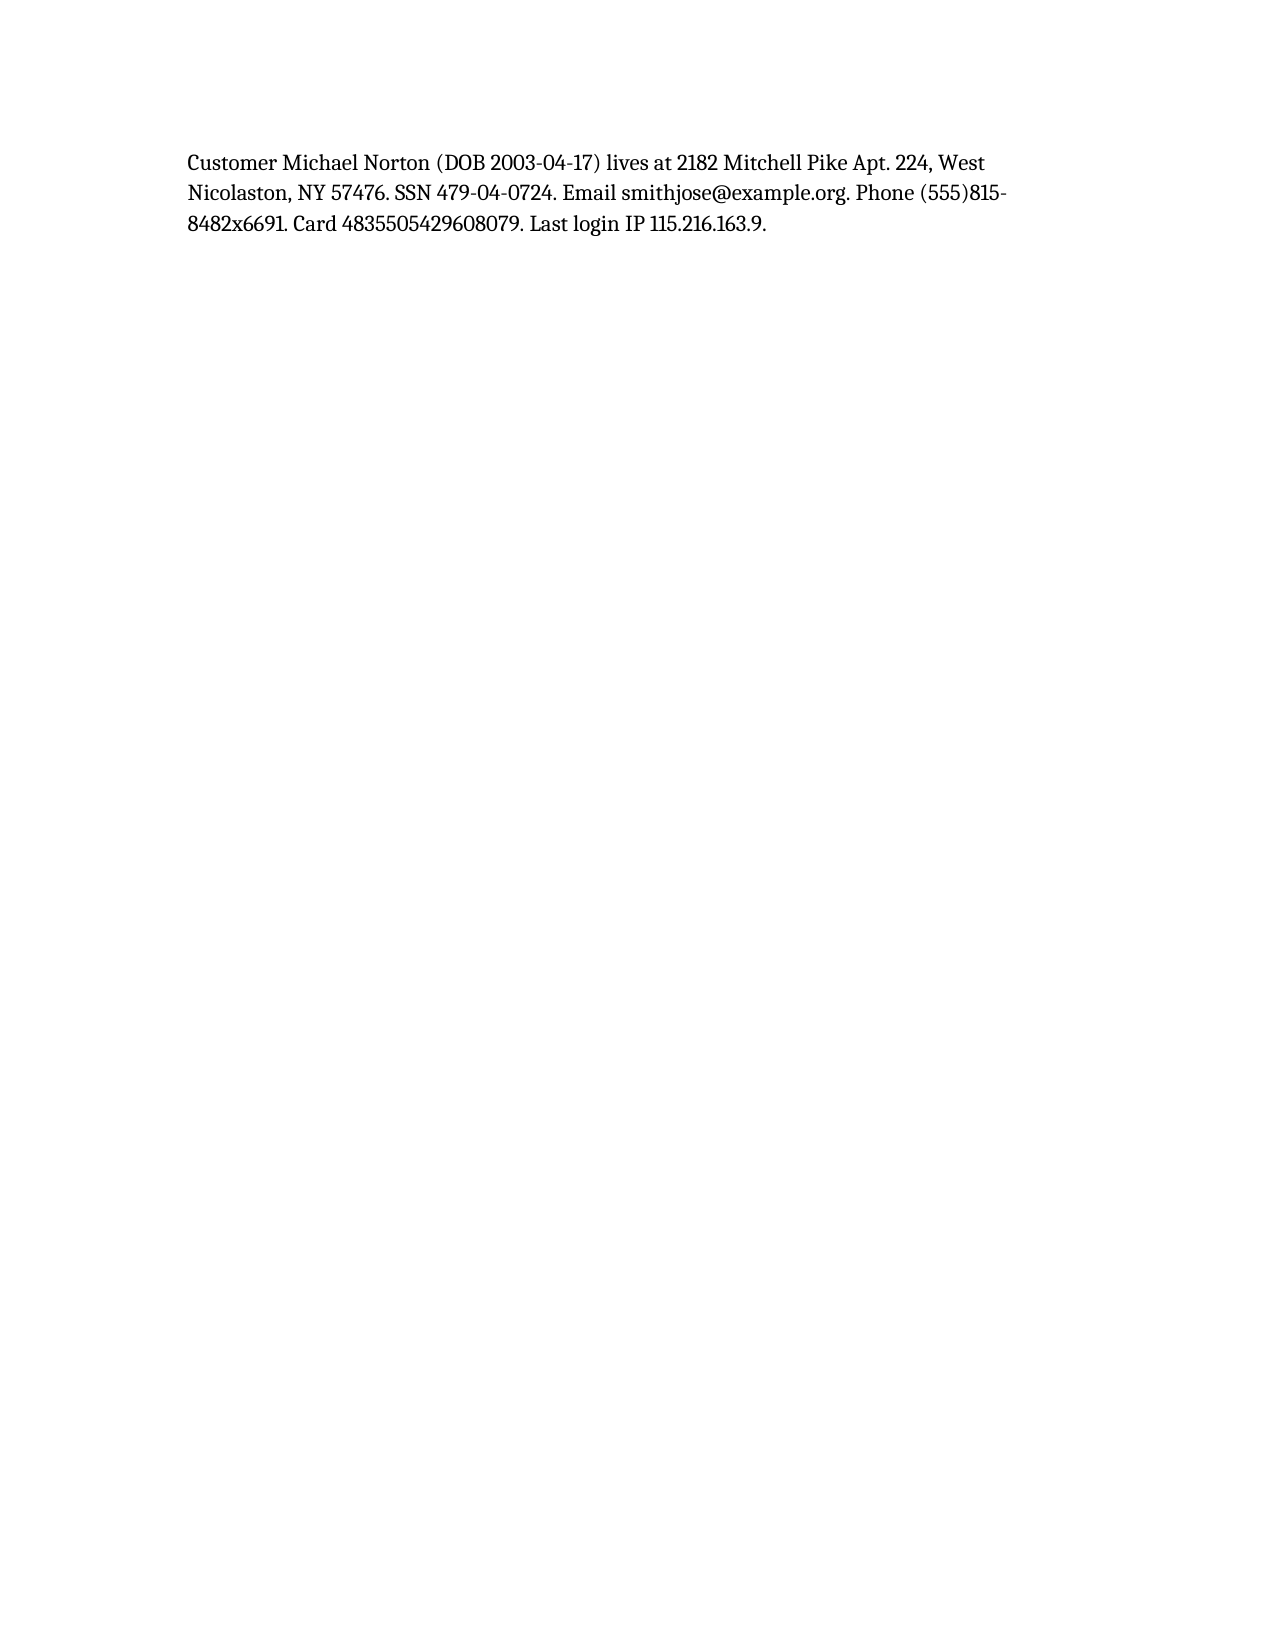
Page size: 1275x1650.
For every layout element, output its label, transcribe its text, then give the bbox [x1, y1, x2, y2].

text Customer Michael Norton (DOB 2003-04-17) lives at 2182 Mitchell Pike Apt. 224, West Nicolaston, NY 57476. SSN 479-04-0724. Email smithjose@example.org. Phone (555)815-8482x6691. Card 4835505429608079. Last login IP 115.216.163.9. [187, 150, 1087, 237]
